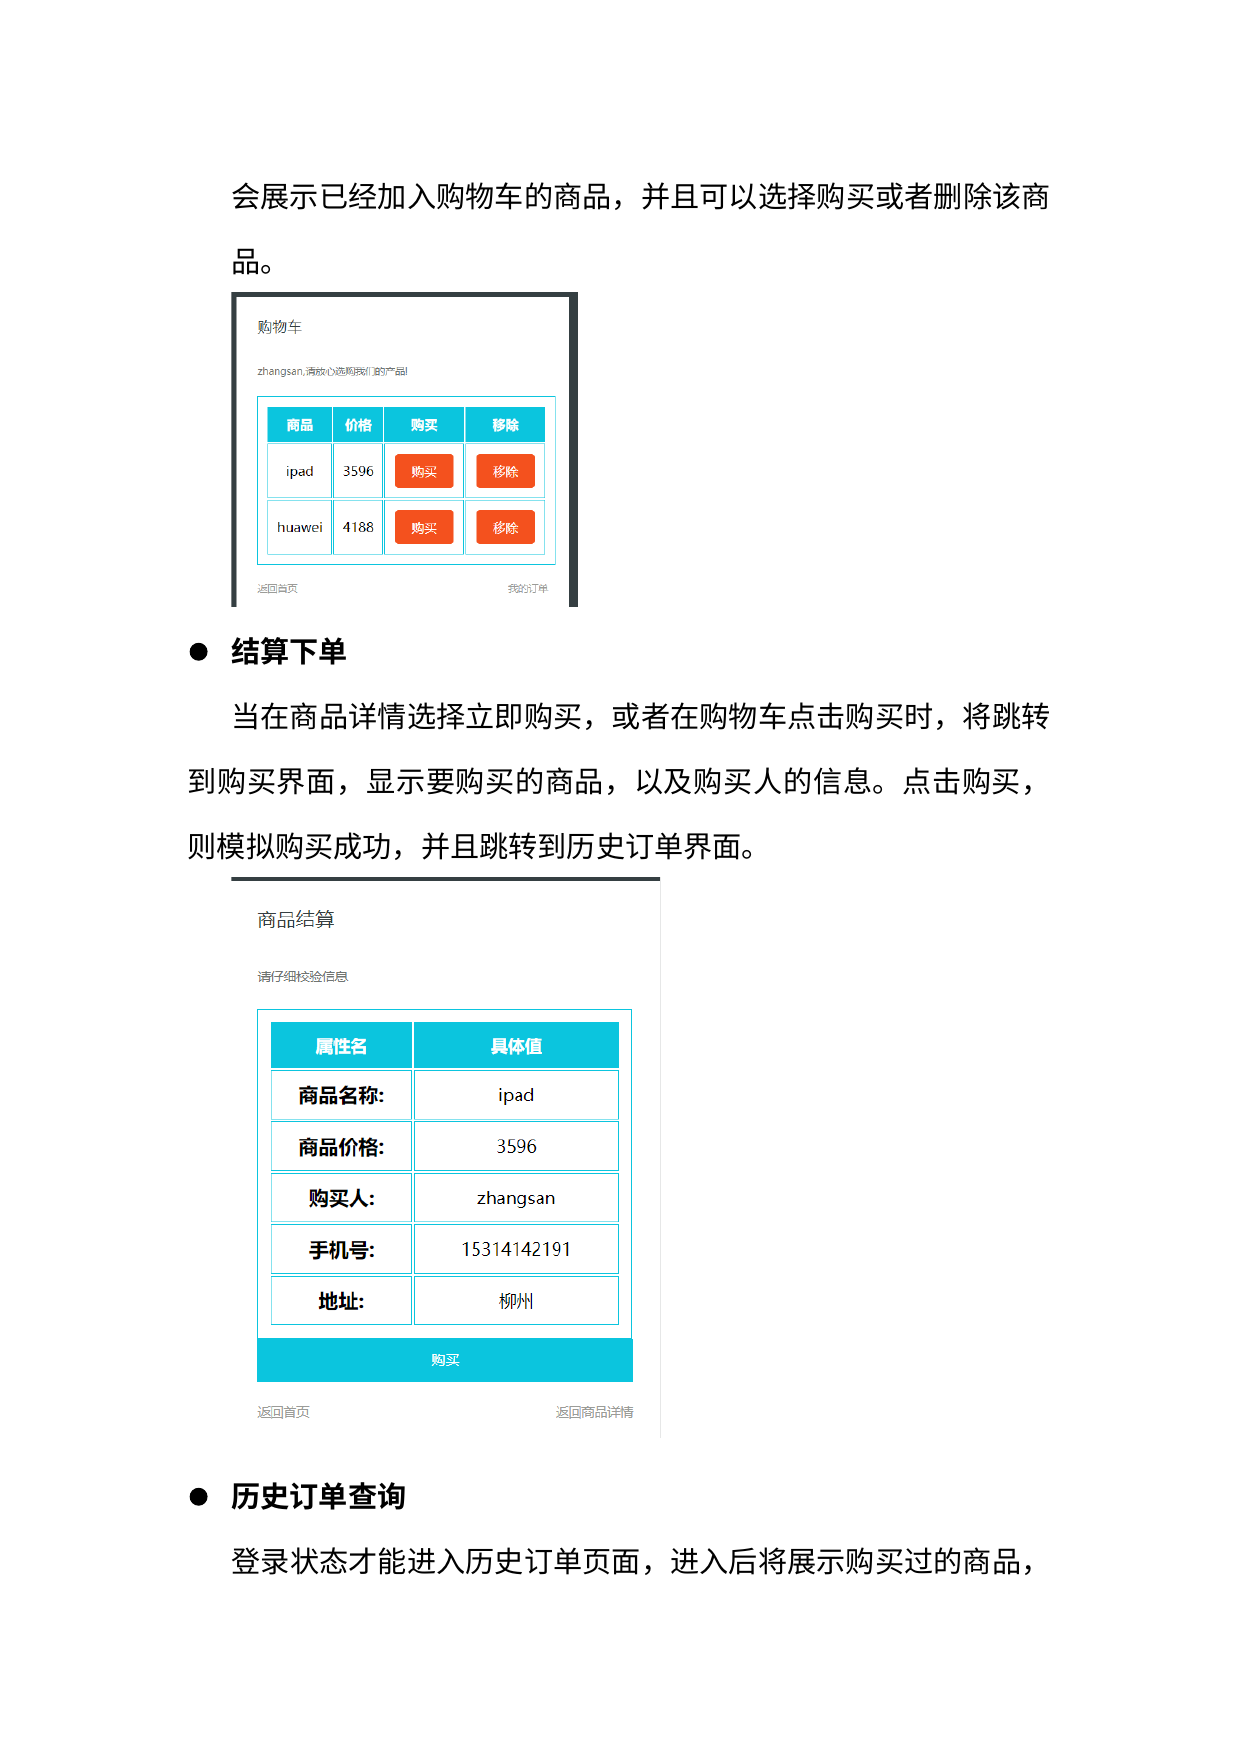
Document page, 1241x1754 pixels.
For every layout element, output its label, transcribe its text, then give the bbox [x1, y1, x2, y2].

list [231, 162, 1053, 292]
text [187, 1527, 1053, 1592]
picture [231, 292, 578, 607]
list 历史订单查询 [187, 1462, 1053, 1527]
picture [231, 877, 661, 1438]
list 结算下单 [187, 617, 1053, 682]
text 当在商品详情选择立即购买，或者在购物车点击购买时，将跳转到购买界面，显示要购买的商品，以及购买人的信息。点击购买，则模拟购买成功，并且跳转到历史订单界面。 [187, 682, 1053, 877]
